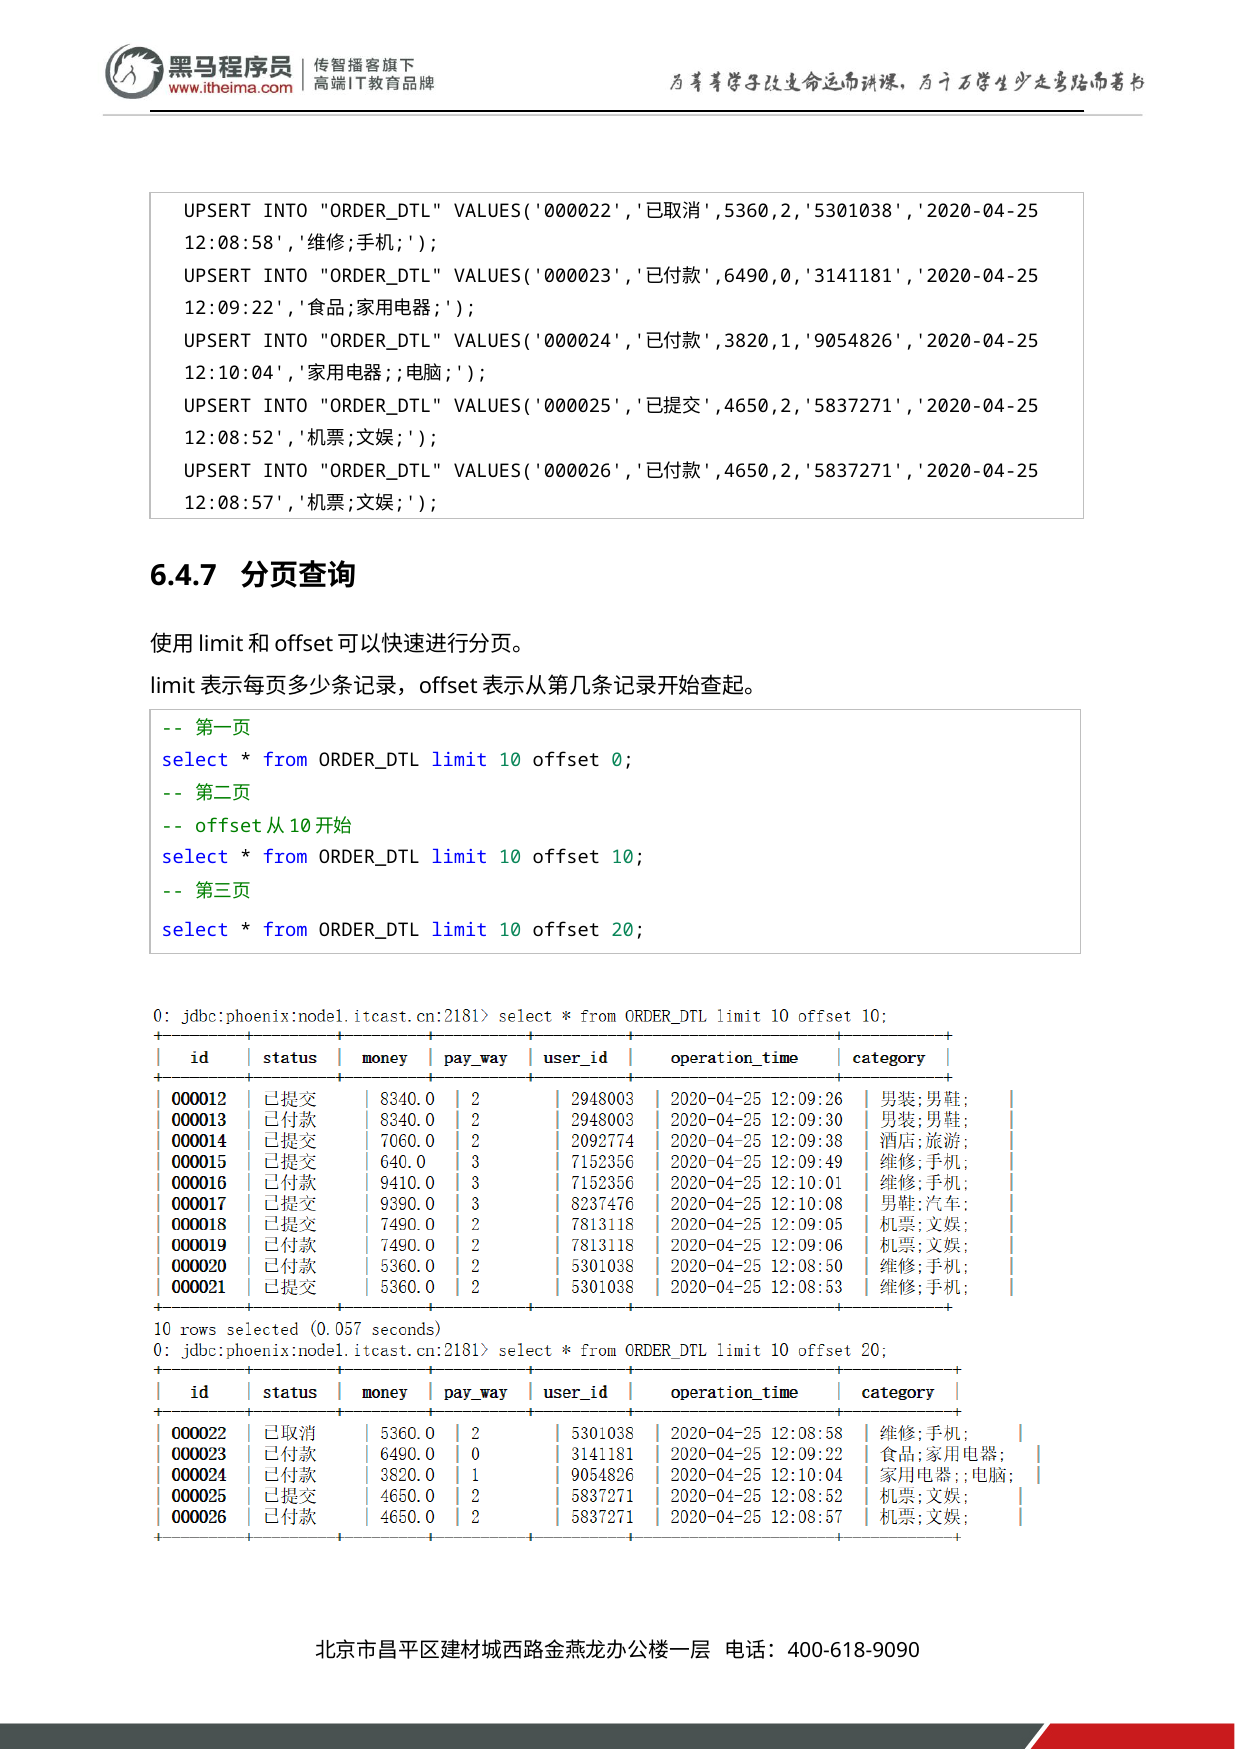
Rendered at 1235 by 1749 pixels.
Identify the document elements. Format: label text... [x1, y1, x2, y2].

table_header -- 第一页 select * from ORDER_DTL limit 10 offset 0; -- 第二页 -- offset从10开始 select * from ORDER_DTL limit 10 offset 10; -- 第三页 select * from ORDER_DTL limit 10 offset 20; [151, 710, 1080, 953]
subtitle 分页查询 [150, 551, 1084, 594]
picture [150, 1002, 1085, 1547]
picture [0, 0, 1235, 123]
text 使用limit和offset可以快速进行分页。 [150, 626, 1084, 658]
table_header [151, 193, 1083, 518]
picture [0, 1664, 1235, 1749]
text limit表示每页多少条记录，offset表示从第几条记录开始查起。 [150, 668, 1084, 699]
